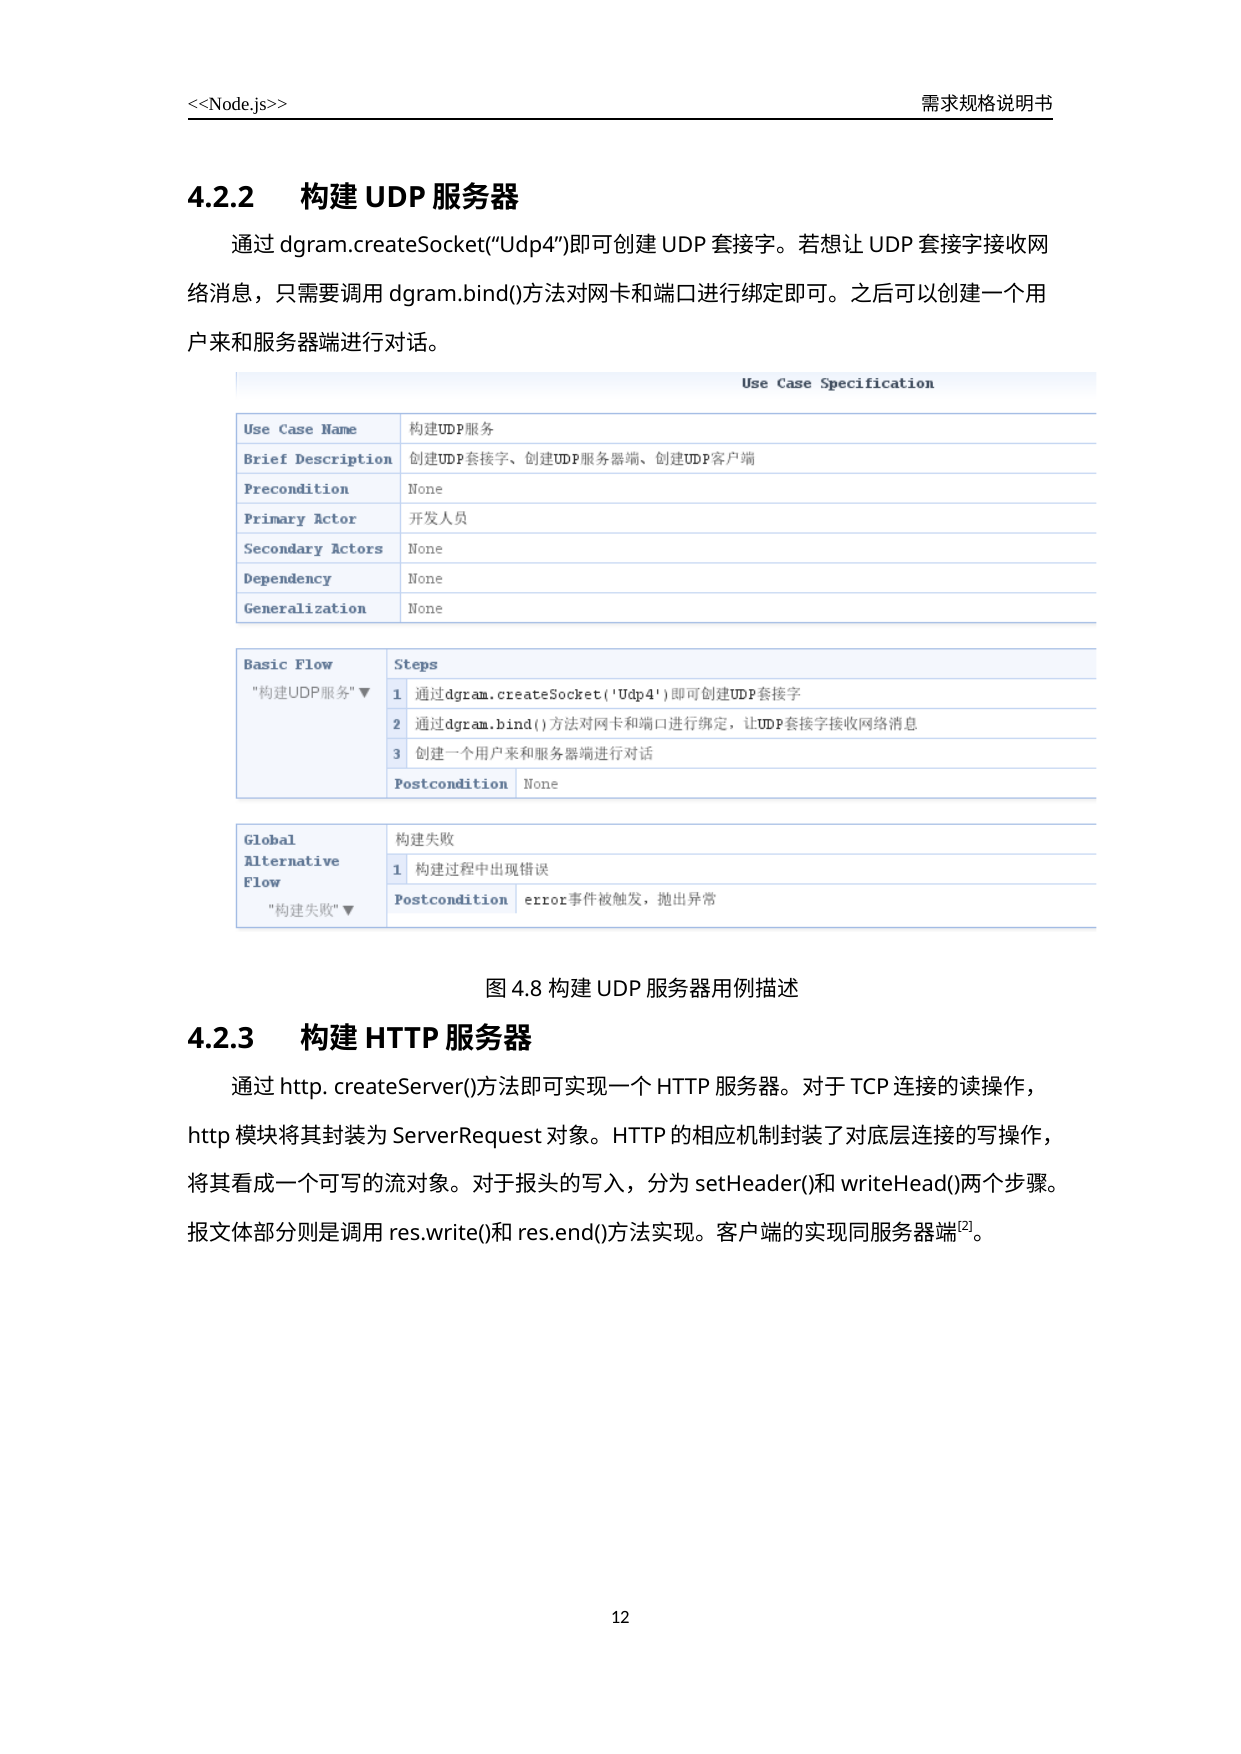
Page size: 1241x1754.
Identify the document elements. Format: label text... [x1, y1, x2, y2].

text 通过http. createServer()方法即可实现一个HTTP服务器。对于TCP连接的读操作，http模块将其封装为ServerRequest对象。HTTP的相应机制封装了对底层连接的写操作，将其看成一个可写的流对象。对于报头的写入，分为setHeader()和writeHead()两个步骤。报文体部分则是调用res.write()和res.end()方法实现。客户端的实现同服务器端[2]。 [187, 1069, 1053, 1247]
text 通过dgram.createSocket(“Udp4”)即可创建UDP套接字。若想让UDP套接字接收网络消息，只需要调用dgram.bind()方法对网卡和端口进行绑定即可。之后可以创建一个用户来和服务器端进行对话。 [187, 227, 1053, 357]
list 构建UDP服务器 [187, 162, 1053, 227]
text 图4.8 构建UDP服务器用例描述 [187, 971, 1053, 1004]
picture [231, 372, 1097, 932]
list 构建HTTP服务器 [187, 1004, 1053, 1069]
